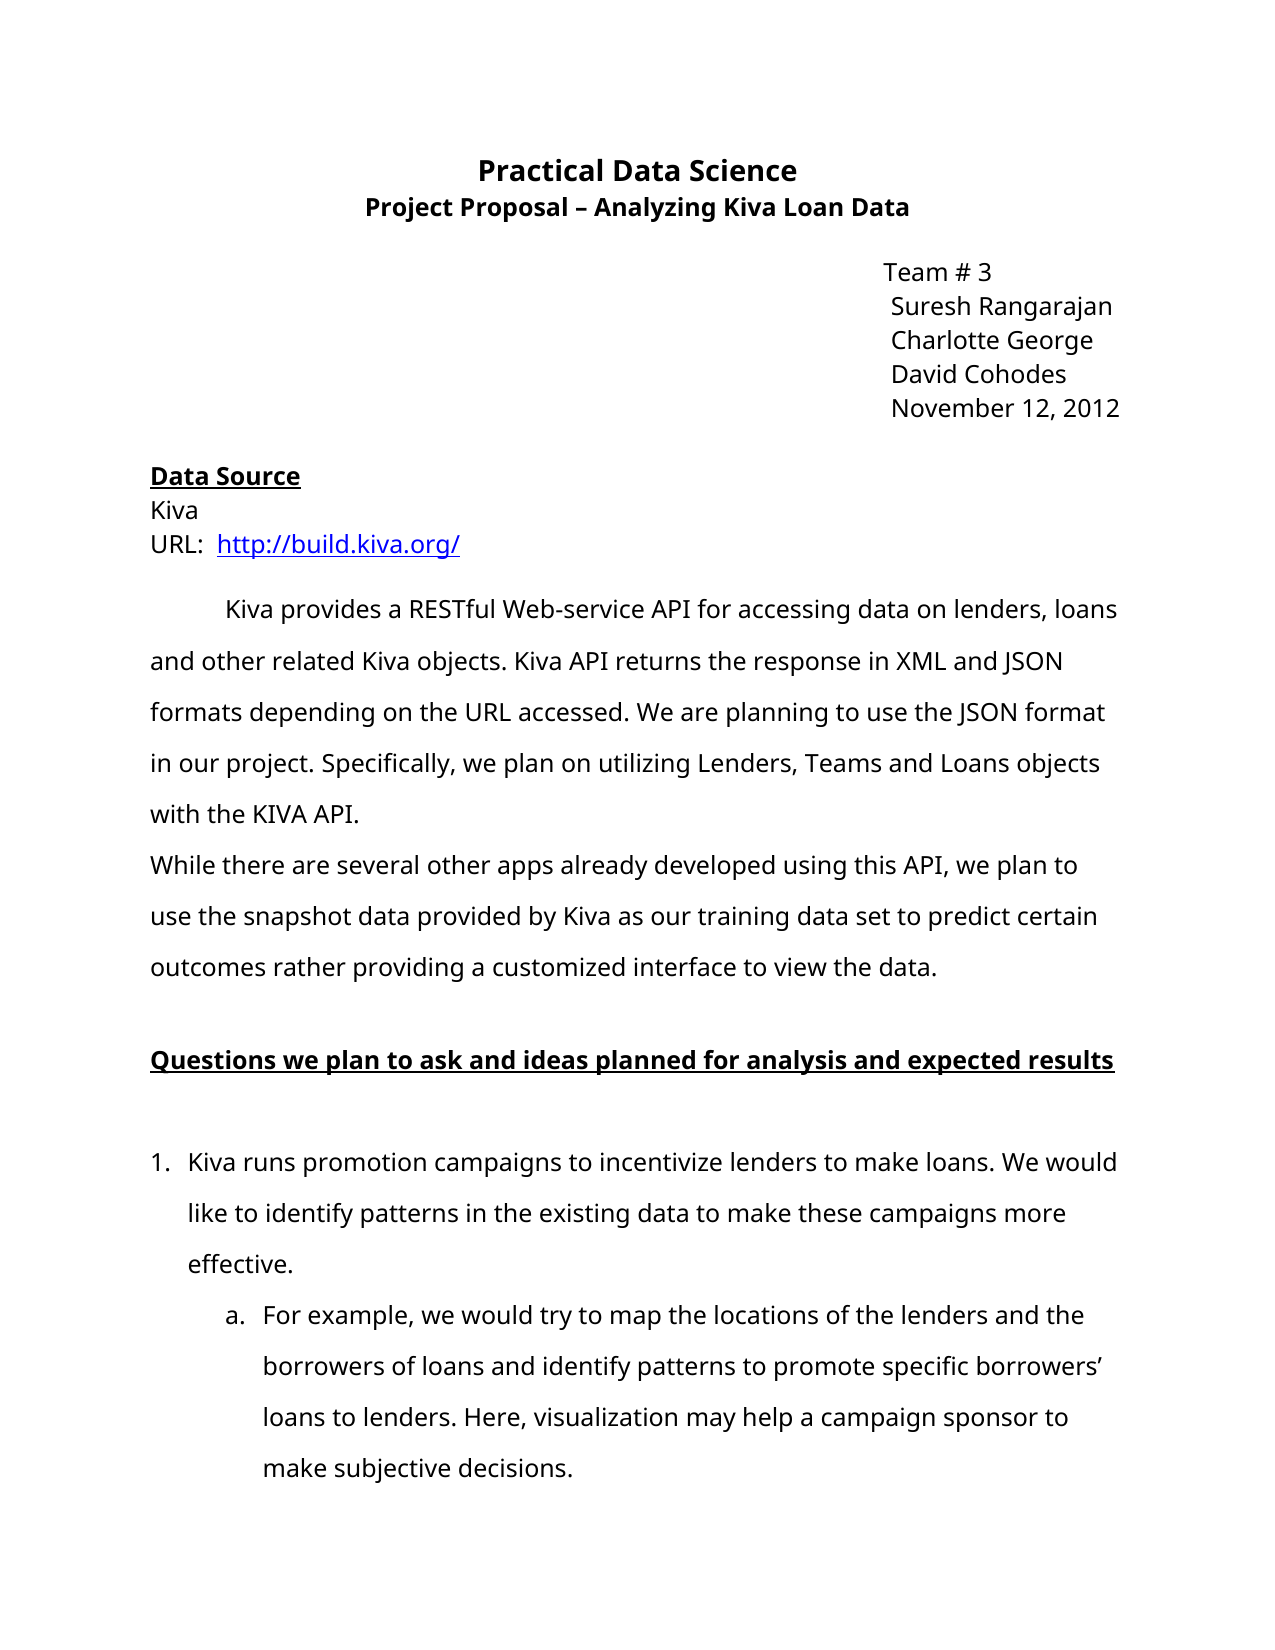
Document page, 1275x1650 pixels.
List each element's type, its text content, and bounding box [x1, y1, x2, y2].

text Suresh Rangarajan [891, 288, 1125, 322]
text Team # 3 [150, 254, 1125, 288]
text Kiva [150, 493, 1125, 527]
text Kiva provides a RESTful Web-service API for accessing data on lenders, loans and other related Kiva objects. Kiva API returns the response in XML and JSON formats depending on the URL accessed. We are planning to use the JSON format in our project. Specifically, we plan on utilizing Lenders, Teams and Loans objects with the KIVA API. [150, 592, 1125, 830]
text David Cohodes [891, 356, 1125, 391]
text Practical Data Science [150, 150, 1125, 190]
text Data Source [150, 459, 1125, 493]
text November 12, 2012 [891, 391, 1125, 424]
text Project Proposal – Analyzing Kiva Loan Data [150, 190, 1125, 224]
text While there are several other apps already developed using this API, we plan to use the snapshot data provided by Kiva as our training data set to predict certain outcomes rather providing a customized interface to view the data. [150, 847, 1125, 983]
text Charlotte George [891, 322, 1125, 356]
text Questions we plan to ask and ideas planned for analysis and expected results [150, 1042, 1125, 1076]
text URL: http://build.kiva.org/ [150, 527, 1125, 561]
list For example, we would try to map the locations of the lenders and the borrowers of loans and identify patterns to promote specific borrowers’ loans to lenders. Here, visualization may help a campaign sponsor to make subjective decisions. [225, 1298, 1125, 1485]
list Kiva runs promotion campaigns to incentivize lenders to make loans. We would like to identify patterns in the existing data to make these campaigns more effective. [150, 1144, 1125, 1281]
